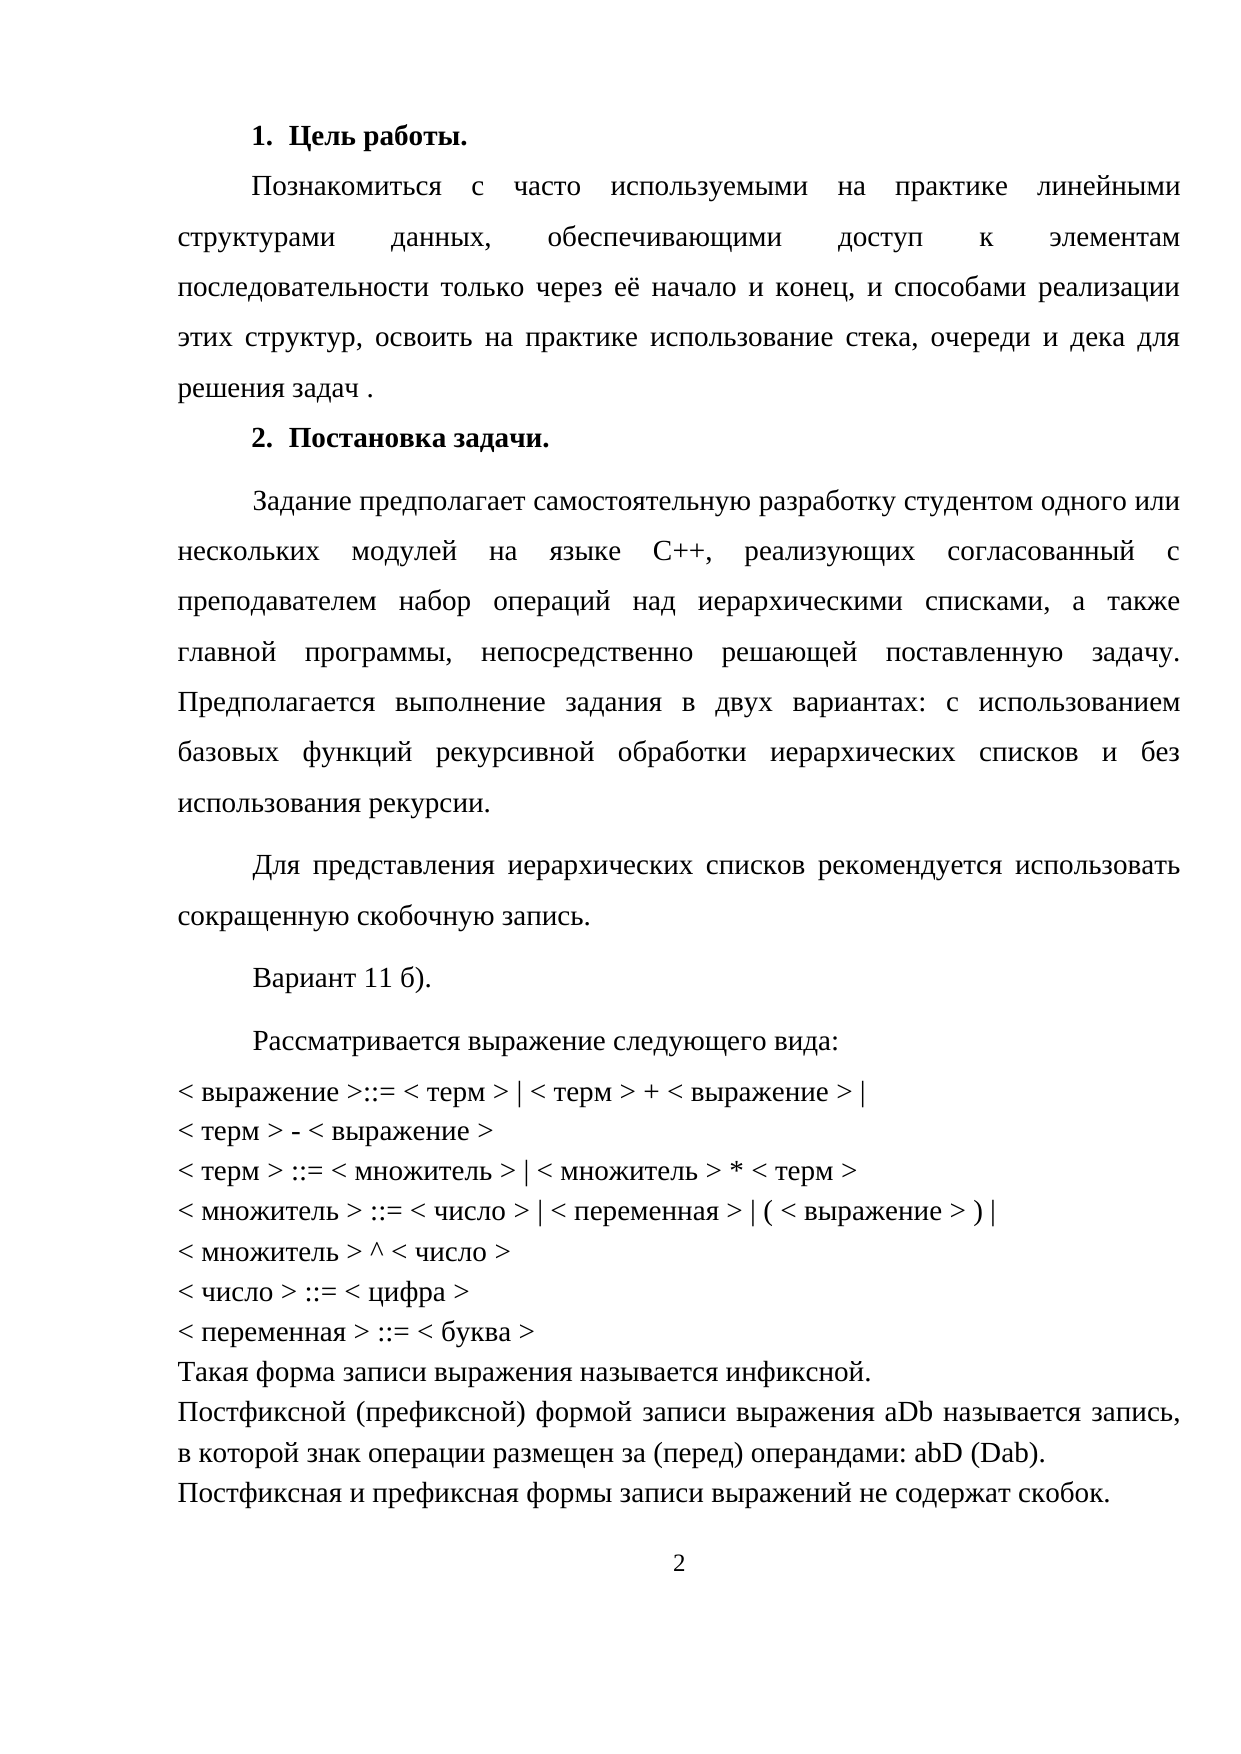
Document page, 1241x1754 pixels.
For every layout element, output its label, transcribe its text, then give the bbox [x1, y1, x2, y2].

text < переменная > ::= < буква > [177, 1314, 1181, 1348]
list Познакомиться с часто используемыми на практике линейными структурами данных, обеспечивающими доступ к элементам последовательности только через её начало и конец, и способами реализации этих структур, освоить на практике использование стека, очереди и дека для решения задач . [177, 168, 1181, 403]
text Постфиксной (префиксной) формой записи выражения aDb называется запись, в которой знак операции размещен за (перед) операндами: abD (Dab). [177, 1394, 1181, 1468]
text < множитель > ::= < число > | < переменная > | ( < выражение > ) | [177, 1193, 1181, 1227]
text < терм > - < выражение > [177, 1113, 1181, 1147]
text Вариант 11 б). [177, 961, 1181, 994]
text < множитель > ^ < число > [177, 1234, 1181, 1267]
text Для представления иерархических списков рекомендуется использовать сокращенную скобочную запись. [177, 847, 1181, 931]
text Рассматривается выражение следующего вида: [177, 1023, 1181, 1057]
list Цель работы. [251, 118, 1181, 152]
list Постановка задачи. [251, 420, 1181, 453]
text < терм > ::= < множитель > | < множитель > * < терм > [177, 1153, 1181, 1187]
text < выражение >::= < терм > | < терм > + < выражение > | [177, 1074, 1181, 1108]
text Постфиксная и префиксная формы записи выражений не содержат скобок. [177, 1475, 1181, 1508]
text < число > ::= < цифра > [177, 1274, 1181, 1307]
text Такая форма записи выражения называется инфиксной. [177, 1354, 1181, 1388]
text Задание предполагает самостоятельную разработку студентом одного или нескольких модулей на языке С++, реализующих согласованный с преподавателем набор операций над иерархическими списками, а также главной программы, непосредственно решающей поставленную задачу. Предполагается выполнение задания в двух вариантах: с использованием базовых функций рекурсивной обработки иерархических списков и без использования рекурсии. [177, 483, 1181, 818]
